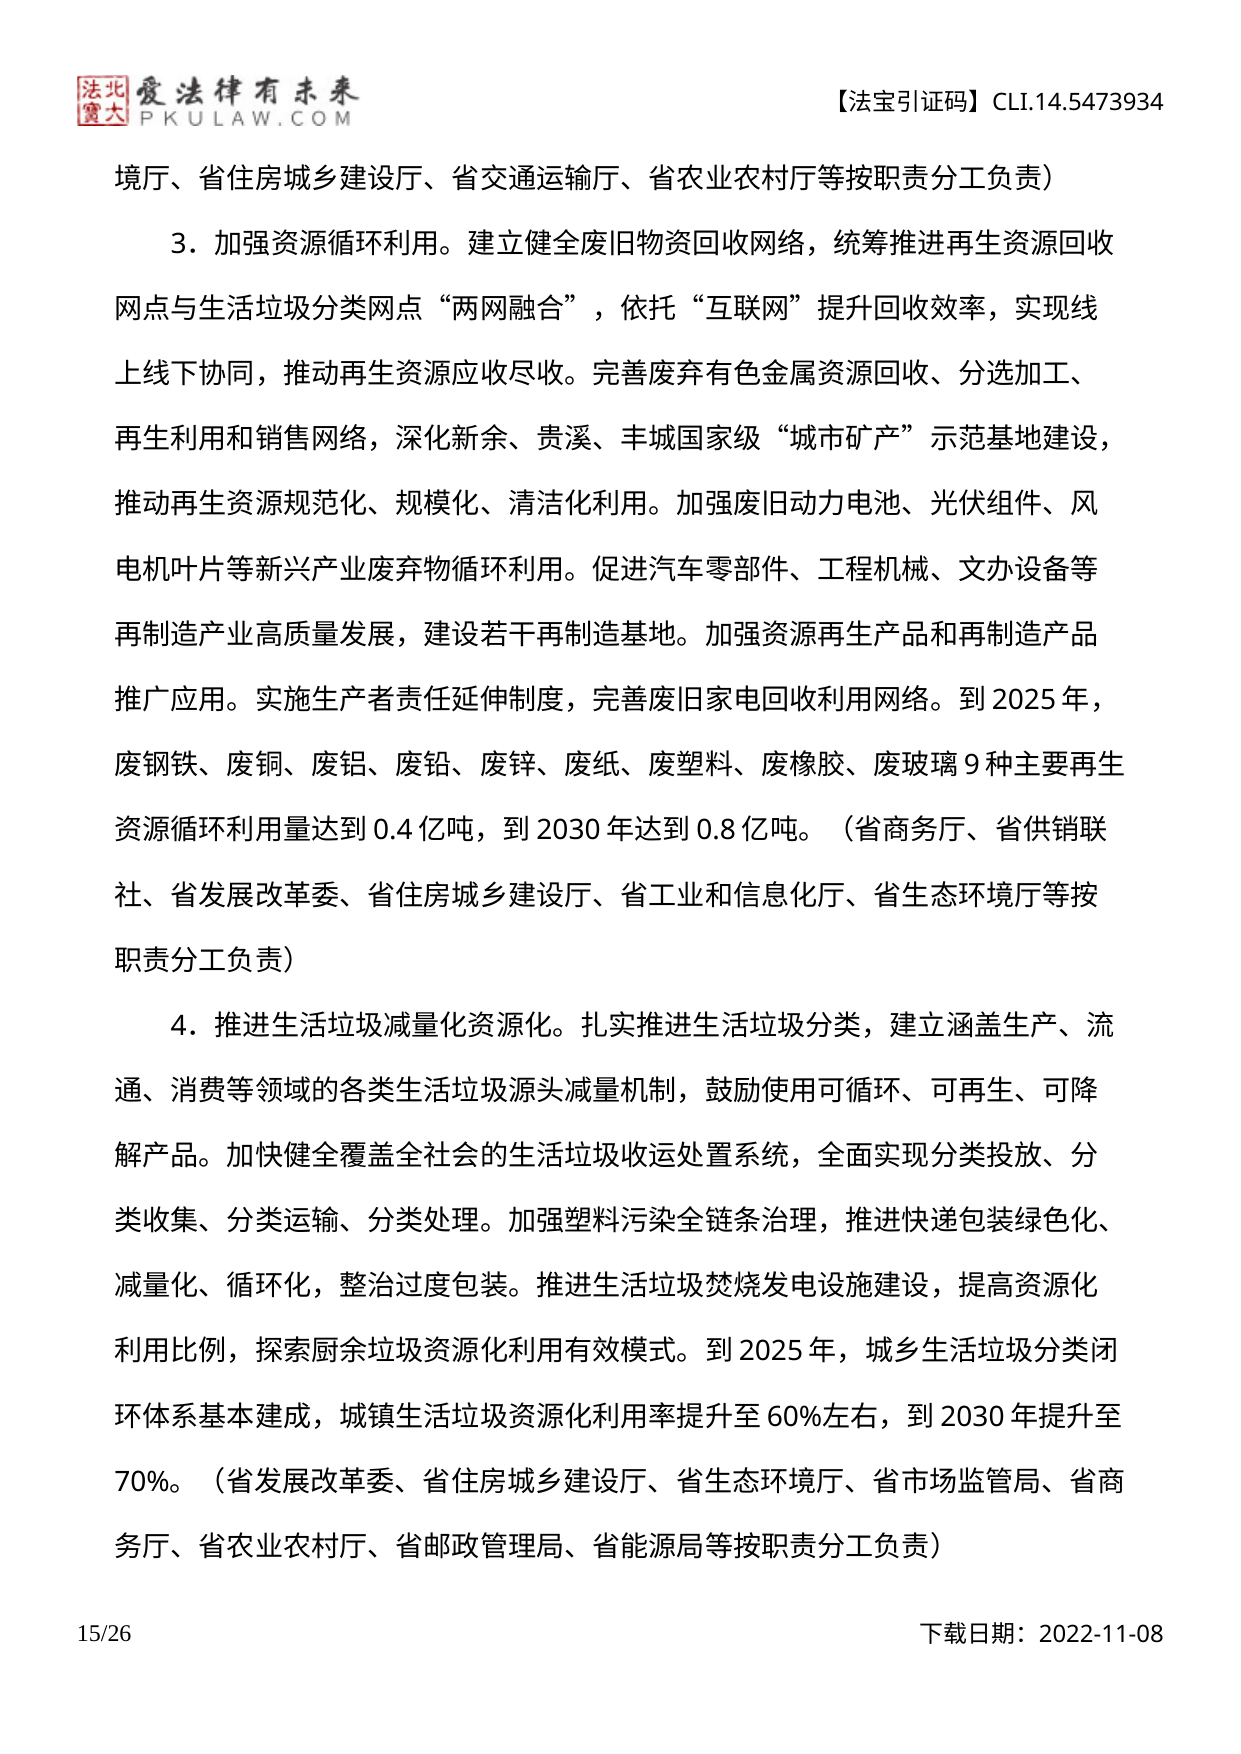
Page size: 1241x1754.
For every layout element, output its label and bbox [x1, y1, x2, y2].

text [114, 156, 1126, 1564]
picture [76, 75, 361, 126]
